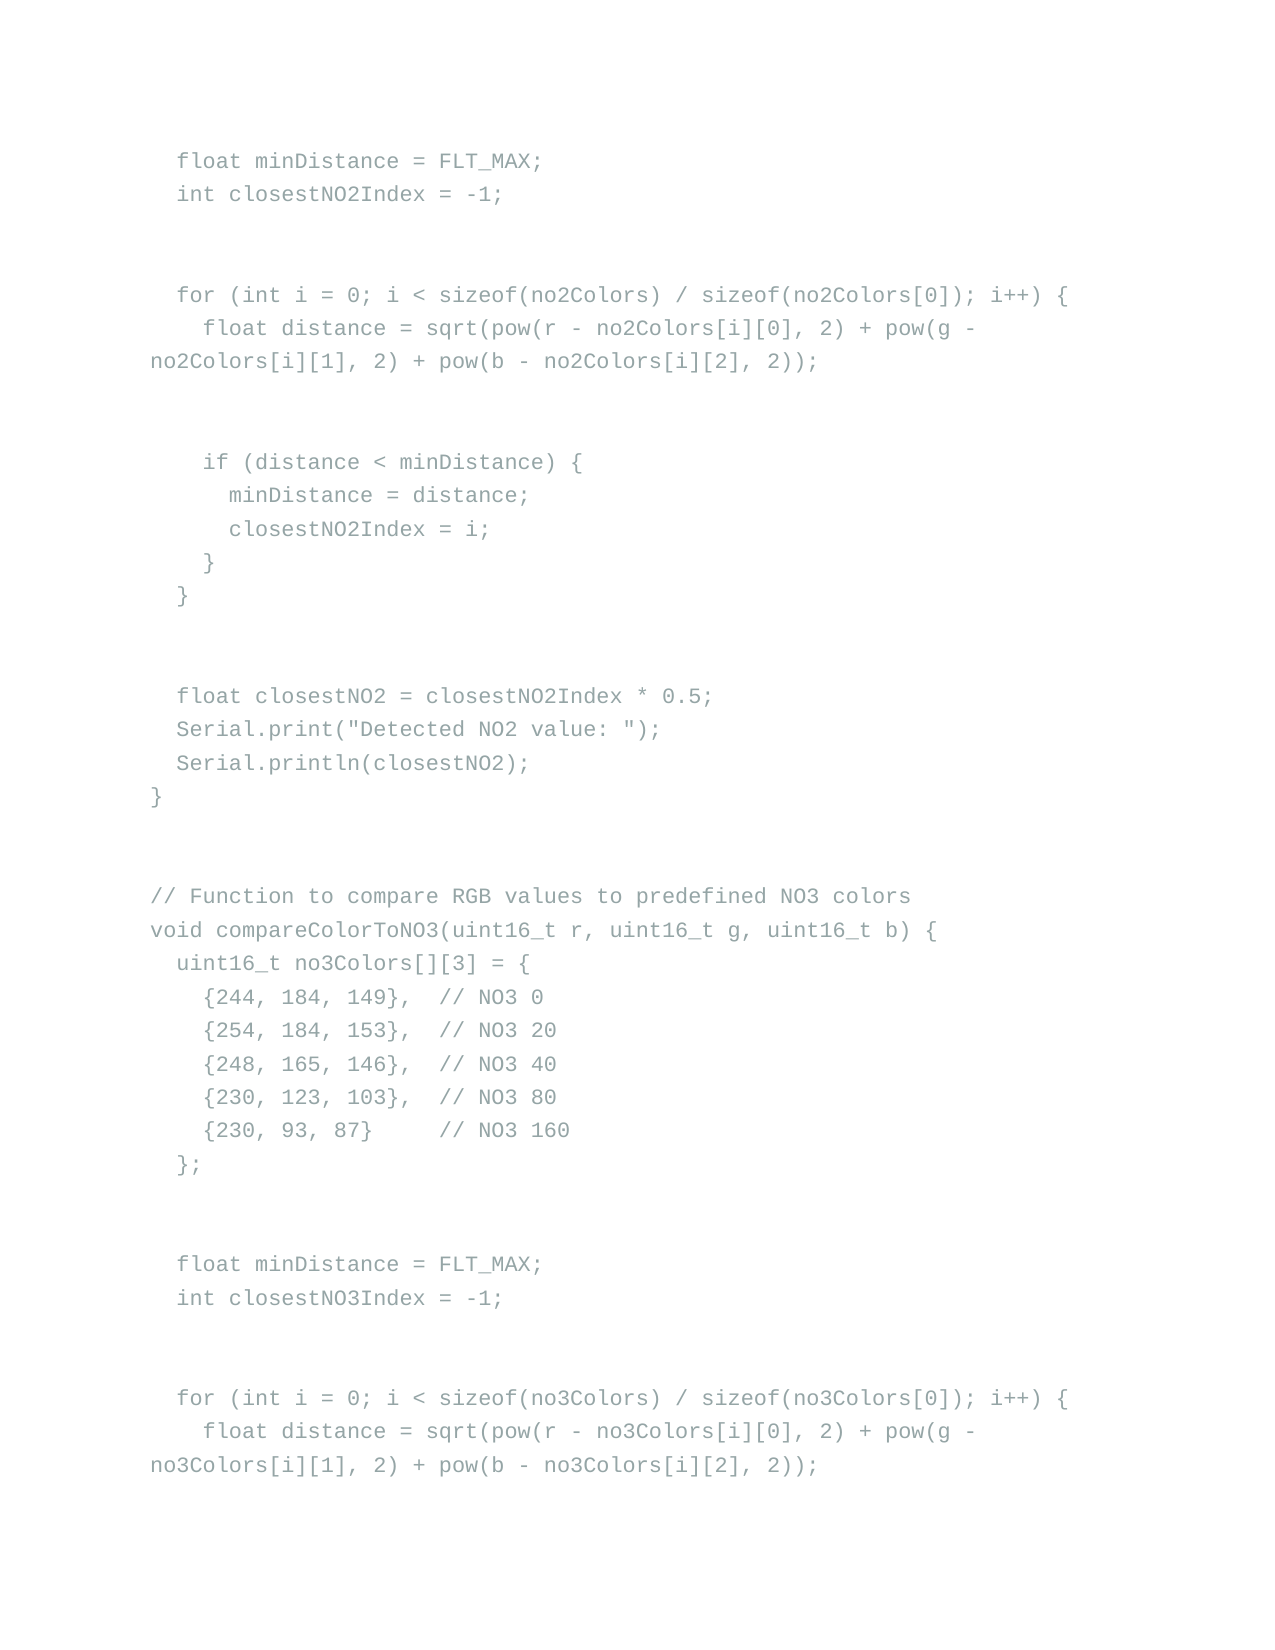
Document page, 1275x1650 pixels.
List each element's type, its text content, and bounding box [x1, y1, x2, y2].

text } [150, 585, 1125, 609]
text void compareColorToNO3(uint16_t r, uint16_t g, uint16_t b) { [150, 919, 1125, 944]
text {230, 93, 87} // NO3 160 [150, 1120, 1125, 1144]
text float minDistance = FLT_MAX; [150, 150, 1125, 175]
text closestNO2Index = i; [150, 518, 1125, 543]
text {230, 123, 103}, // NO3 80 [150, 1086, 1125, 1111]
text int closestNO3Index = -1; [150, 1287, 1125, 1312]
text } [150, 551, 1125, 576]
text Serial.println(closestNO2); [150, 752, 1125, 777]
text } [150, 785, 1125, 810]
text float distance = sqrt(pow(r - no3Colors[i][0], 2) + pow(g - no3Colors[i][1], 2) + pow(b - no3Colors[i][2], 2)); [150, 1421, 1125, 1479]
text {254, 184, 153}, // NO3 20 [150, 1019, 1125, 1044]
text float closestNO2 = closestNO2Index * 0.5; [150, 685, 1125, 710]
text int closestNO2Index = -1; [150, 183, 1125, 208]
text float distance = sqrt(pow(r - no2Colors[i][0], 2) + pow(g - no2Colors[i][1], 2) + pow(b - no2Colors[i][2], 2)); [150, 317, 1125, 375]
text }; [150, 1153, 1125, 1178]
text Serial.print("Detected NO2 value: "); [150, 718, 1125, 743]
text {248, 165, 146}, // NO3 40 [150, 1053, 1125, 1078]
text for (int i = 0; i < sizeof(no2Colors) / sizeof(no2Colors[0]); i++) { [150, 284, 1125, 308]
text minDistance = distance; [150, 484, 1125, 509]
text float minDistance = FLT_MAX; [150, 1253, 1125, 1278]
text {244, 184, 149}, // NO3 0 [150, 986, 1125, 1011]
text // Function to compare RGB values to predefined NO3 colors [150, 886, 1125, 910]
text uint16_t no3Colors[][3] = { [150, 952, 1125, 977]
text for (int i = 0; i < sizeof(no3Colors) / sizeof(no3Colors[0]); i++) { [150, 1387, 1125, 1412]
text if (distance < minDistance) { [150, 451, 1125, 476]
